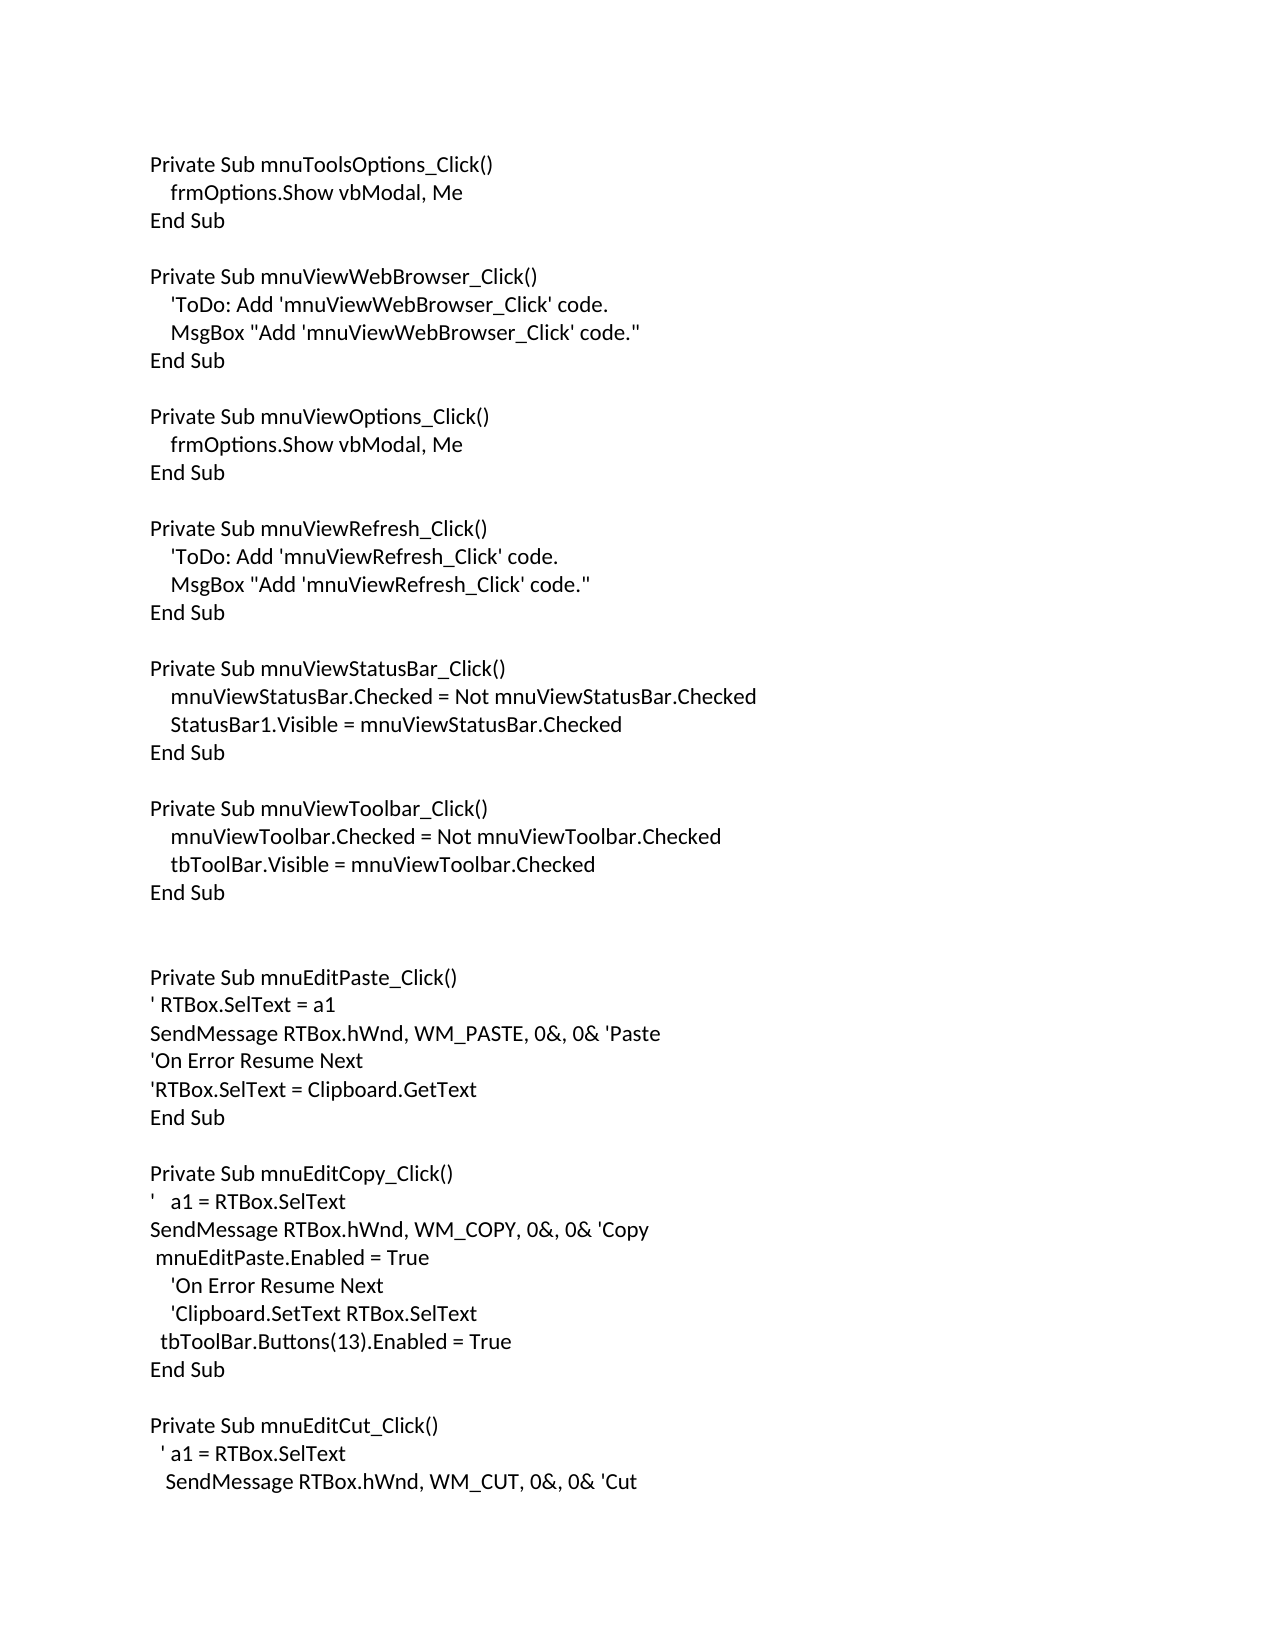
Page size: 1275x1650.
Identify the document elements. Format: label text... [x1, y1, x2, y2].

text 'On Error Resume Next [150, 1271, 1125, 1299]
text tbToolBar.Buttons(13).Enabled = True [150, 1327, 1125, 1355]
text mnuViewToolbar.Checked = Not mnuViewToolbar.Checked [150, 822, 1125, 851]
text 'RTBox.SelText = Clipboard.GetText [150, 1075, 1125, 1103]
text End Sub [150, 878, 1125, 907]
text SendMessage RTBox.hWnd, WM_CUT, 0&, 0& 'Cut [150, 1467, 1125, 1495]
text mnuEditPaste.Enabled = True [150, 1243, 1125, 1271]
text MsgBox "Add 'mnuViewRefresh_Click' code." [150, 570, 1125, 598]
text frmOptions.Show vbModal, Me [150, 178, 1125, 206]
text 'On Error Resume Next [150, 1047, 1125, 1075]
text Private Sub mnuViewStatusBar_Click() [150, 654, 1125, 682]
text End Sub [150, 206, 1125, 234]
text frmOptions.Show vbModal, Me [150, 430, 1125, 458]
text SendMessage RTBox.hWnd, WM_PASTE, 0&, 0& 'Paste [150, 1019, 1125, 1047]
text tbToolBar.Visible = mnuViewToolbar.Checked [150, 851, 1125, 878]
text Private Sub mnuViewRefresh_Click() [150, 514, 1125, 542]
text End Sub [150, 598, 1125, 626]
text End Sub [150, 346, 1125, 374]
text 'Clipboard.SetText RTBox.SelText [150, 1299, 1125, 1327]
text Private Sub mnuEditCut_Click() [150, 1411, 1125, 1439]
text Private Sub mnuViewToolbar_Click() [150, 794, 1125, 822]
text ' a1 = RTBox.SelText [150, 1187, 1125, 1215]
text End Sub [150, 458, 1125, 486]
text Private Sub mnuViewOptions_Click() [150, 402, 1125, 430]
text MsgBox "Add 'mnuViewWebBrowser_Click' code." [150, 318, 1125, 346]
text SendMessage RTBox.hWnd, WM_COPY, 0&, 0& 'Copy [150, 1215, 1125, 1243]
text End Sub [150, 1355, 1125, 1383]
text ' RTBox.SelText = a1 [150, 991, 1125, 1019]
text Private Sub mnuEditPaste_Click() [150, 963, 1125, 991]
text Private Sub mnuToolsOptions_Click() [150, 150, 1125, 178]
text End Sub [150, 738, 1125, 766]
text StatusBar1.Visible = mnuViewStatusBar.Checked [150, 710, 1125, 738]
text ' a1 = RTBox.SelText [150, 1439, 1125, 1467]
text Private Sub mnuEditCopy_Click() [150, 1159, 1125, 1187]
text 'ToDo: Add 'mnuViewWebBrowser_Click' code. [150, 290, 1125, 318]
text mnuViewStatusBar.Checked = Not mnuViewStatusBar.Checked [150, 682, 1125, 710]
text End Sub [150, 1103, 1125, 1131]
text 'ToDo: Add 'mnuViewRefresh_Click' code. [150, 542, 1125, 570]
text Private Sub mnuViewWebBrowser_Click() [150, 262, 1125, 290]
